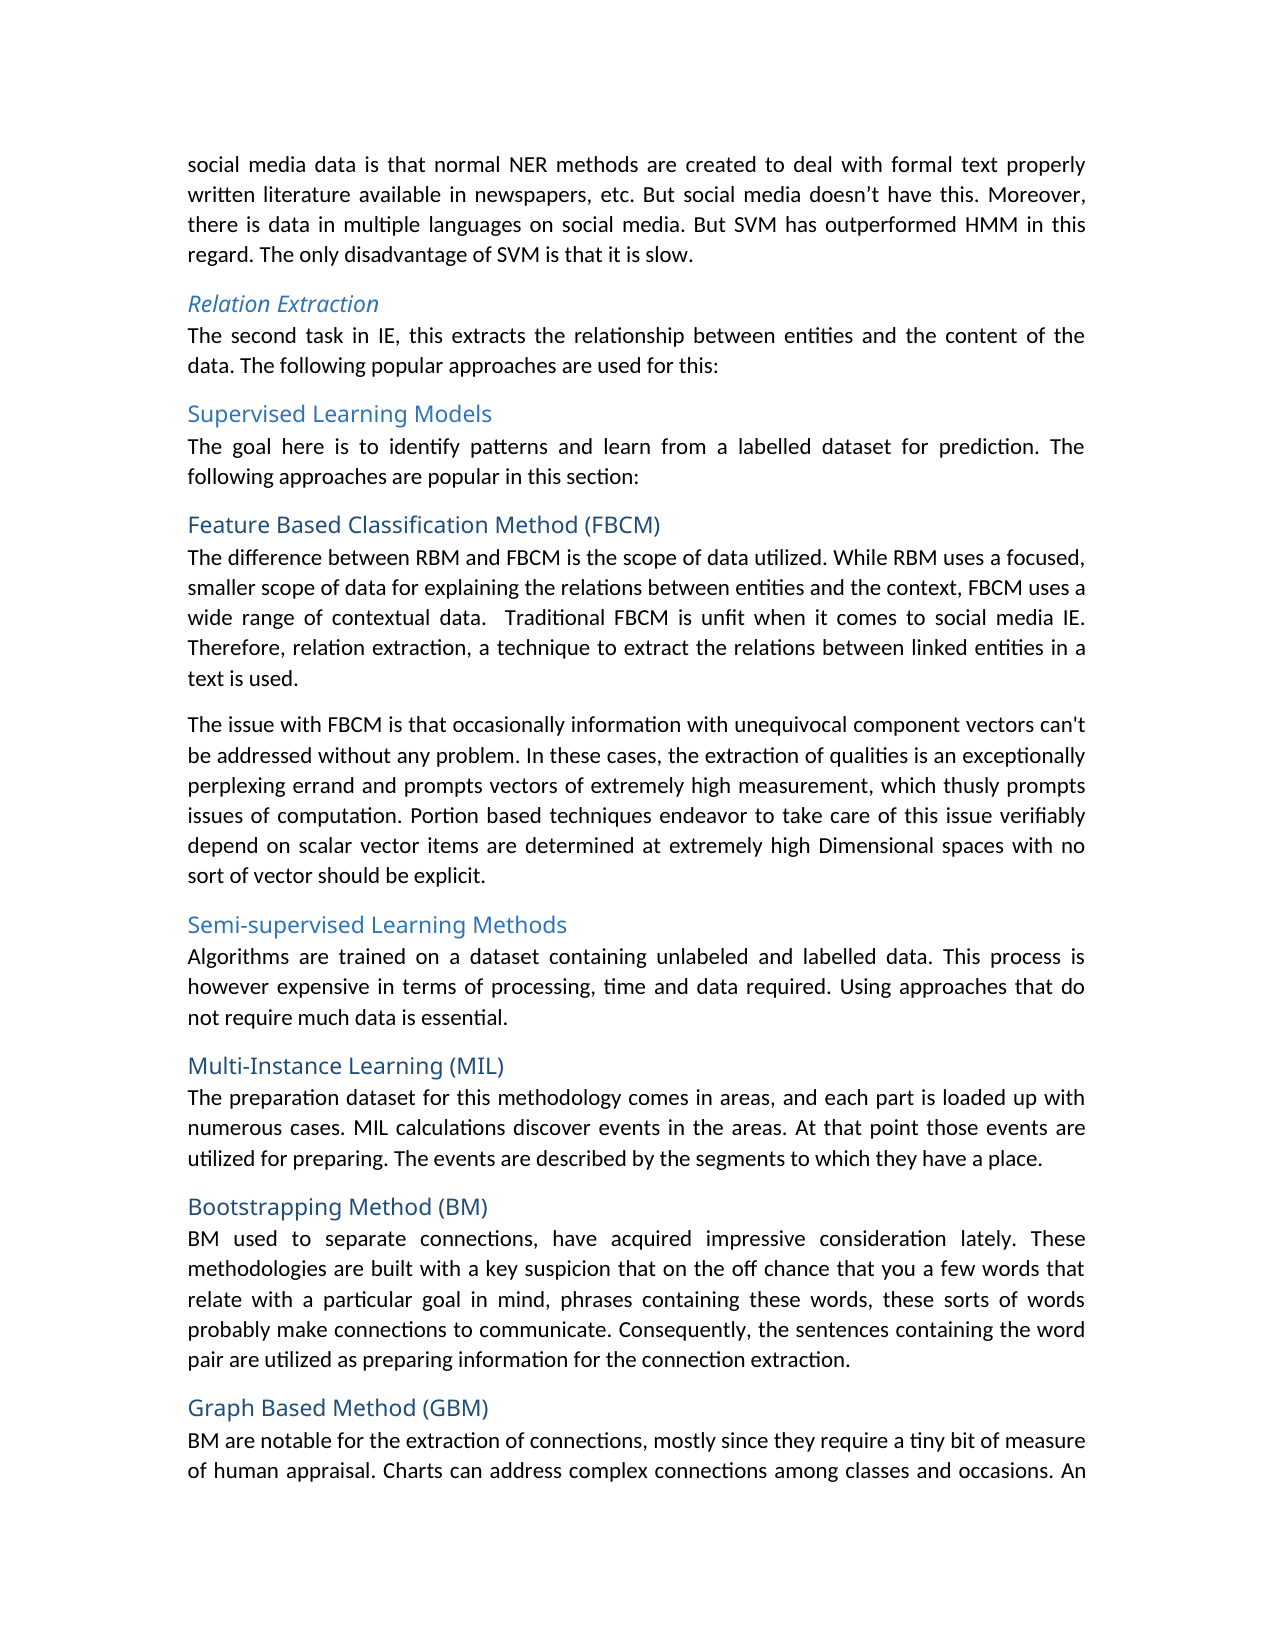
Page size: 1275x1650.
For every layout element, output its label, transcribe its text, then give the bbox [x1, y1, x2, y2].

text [187, 150, 1087, 269]
text The second task in IE, this extracts the relationship between entities and the content of the data. The following popular approaches are used for this: [187, 321, 1087, 379]
text The issue with FBCM is that occasionally information with unequivocal component vectors can't be addressed without any problem. In these cases, the extraction of qualities is an exceptionally perplexing errand and prompts vectors of extremely high measurement, which thusly prompts issues of computation. Portion based techniques endeavor to take care of this issue verifiably depend on scalar vector items are determined at extremely high Dimensional spaces with no sort of vector should be explicit. [187, 711, 1087, 890]
subtitle Multi-Instance Learning (MIL) [187, 1049, 1087, 1081]
subtitle Graph Based Method (GBM) [187, 1392, 1087, 1423]
subtitle Supervised Learning Models [187, 398, 1087, 429]
subtitle Semi-supervised Learning Methods [187, 908, 1087, 940]
subtitle Feature Based Classification Method (FBCM) [187, 509, 1087, 540]
text The preparation dataset for this methodology comes in areas, and each part is loaded up with numerous cases. MIL calculations discover events in the areas. At that point those events are utilized for preparing. The events are described by the segments to which they have a place. [187, 1083, 1087, 1172]
subtitle Relation Extraction [187, 287, 1087, 319]
subtitle Bootstrapping Method (BM) [187, 1191, 1087, 1222]
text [187, 1426, 1087, 1484]
text The goal here is to identify patterns and learn from a labelled dataset for prediction. The following approaches are popular in this section: [187, 432, 1087, 490]
text Algorithms are trained on a dataset containing unlabeled and labelled data. This process is however expensive in terms of processing, time and data required. Using approaches that do not require much data is essential. [187, 942, 1087, 1031]
text The difference between RBM and FBCM is the scope of data utilized. While RBM uses a focused, smaller scope of data for explaining the relations between entities and the context, FBCM uses a wide range of contextual data. Traditional FBCM is unfit when it comes to social media IE. Therefore, relation extraction, a technique to extract the relations between linked entities in a text is used. [187, 543, 1087, 692]
text BM used to separate connections, have acquired impressive consideration lately. These methodologies are built with a key suspicion that on the off chance that you a few words that relate with a particular goal in mind, phrases containing these words, these sorts of words probably make connections to communicate. Consequently, the sentences containing the word pair are utilized as preparing information for the connection extraction. [187, 1224, 1087, 1373]
